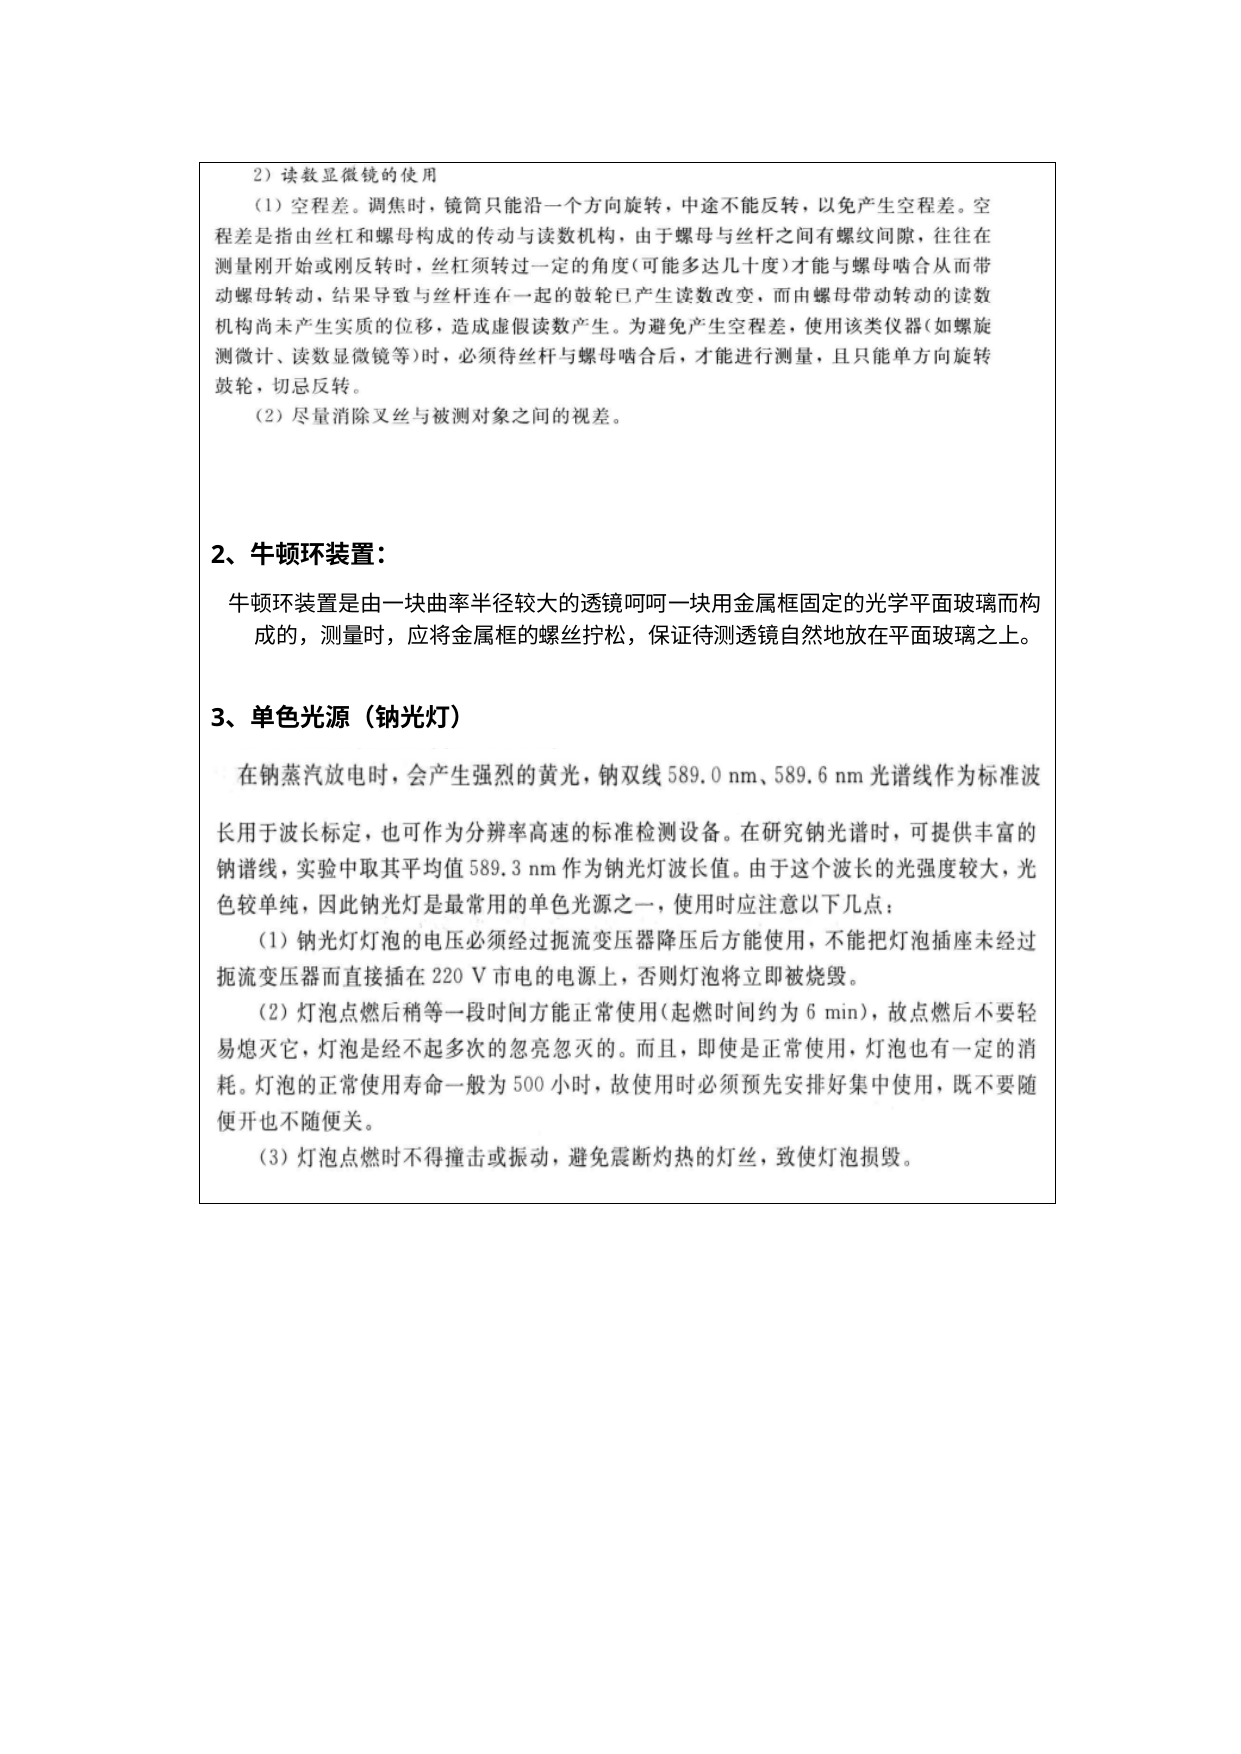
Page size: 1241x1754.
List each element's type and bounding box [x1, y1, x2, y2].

picture [210, 163, 997, 427]
picture [210, 813, 1045, 1172]
picture [210, 748, 1045, 793]
table_cell [200, 163, 1055, 1203]
